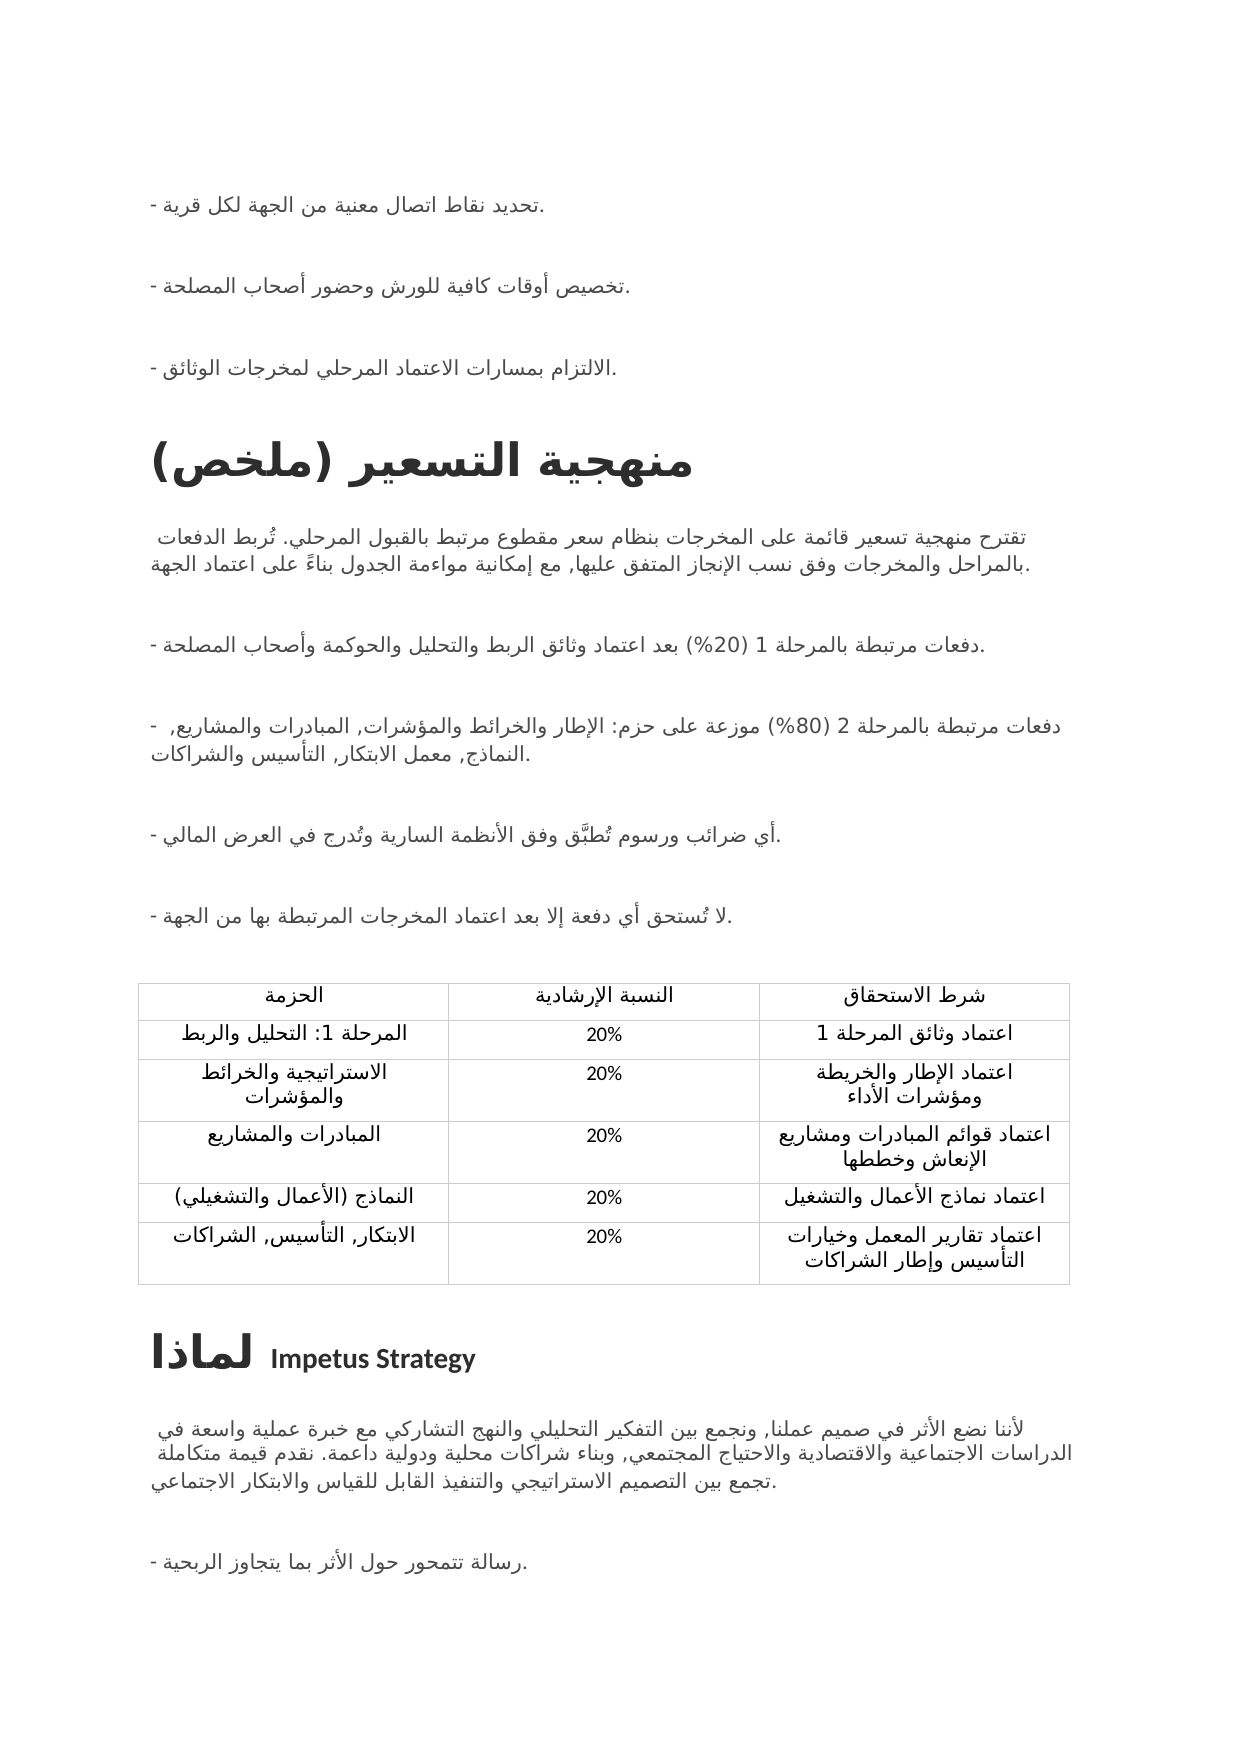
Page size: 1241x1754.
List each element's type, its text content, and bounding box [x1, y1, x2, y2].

table_cell 20% [449, 1184, 759, 1222]
subtitle لماذا Impetus Strategy [150, 1326, 1090, 1379]
text تقترح منهجية تسعير قائمة على المخرجات بنظام سعر مقطوع مرتبط بالقبول المرحلي. تُربط الدفعات بالمراحل والمخرجات وفق نسب الإنجاز المتفق عليها, مع إمكانية مواءمة الجدول بناءً على اعتماد الجهة. [150, 525, 1090, 577]
text - رسالة تتمحور حول الأثر بما يتجاوز الربحية. [150, 1547, 1090, 1575]
text - لا تُستحق أي دفعة إلا بعد اعتماد المخرجات المرتبطة بها من الجهة. [150, 901, 1090, 929]
table_cell الابتكار, التأسيس, الشراكات [139, 1223, 448, 1284]
text - دفعات مرتبطة بالمرحلة 1 (20%) بعد اعتماد وثائق الربط والتحليل والحوكمة وأصحاب المصلحة. [150, 630, 1090, 658]
text - دفعات مرتبطة بالمرحلة 2 (80%) موزعة على حزم: الإطار والخرائط والمؤشرات, المبادرات والمشاريع, النماذج, معمل الابتكار, التأسيس والشراكات. [150, 711, 1090, 767]
table_cell اعتماد وثائق المرحلة 1 [760, 1021, 1069, 1059]
table_header الحزمة [139, 984, 448, 1020]
text - أي ضرائب ورسوم تُطبَّق وفق الأنظمة السارية وتُدرج في العرض المالي. [150, 820, 1090, 848]
table_cell المرحلة 1: التحليل والربط [139, 1021, 448, 1059]
text لأننا نضع الأثر في صميم عملنا, ونجمع بين التفكير التحليلي والنهج التشاركي مع خبرة عملية واسعة في الدراسات الاجتماعية والاقتصادية والاحتياج المجتمعي, وبناء شراكات محلية ودولية داعمة. نقدم قيمة متكاملة تجمع بين التصميم الاستراتيجي والتنفيذ القابل للقياس والابتكار الاجتماعي. [150, 1417, 1090, 1494]
table_cell 20% [449, 1060, 759, 1121]
table_header شرط الاستحقاق [760, 984, 1069, 1020]
table_cell 20% [449, 1021, 759, 1059]
table_cell 20% [449, 1223, 759, 1284]
table_cell 20% [449, 1122, 759, 1183]
table_cell اعتماد قوائم المبادرات ومشاريع الإنعاش وخططها [760, 1122, 1069, 1183]
table_cell اعتماد الإطار والخريطة ومؤشرات الأداء [760, 1060, 1069, 1121]
text - الالتزام بمسارات الاعتماد المرحلي لمخرجات الوثائق. [150, 353, 1090, 381]
table_cell المبادرات والمشاريع [139, 1122, 448, 1183]
table_cell النماذج (الأعمال والتشغيلي) [139, 1184, 448, 1222]
table_header النسبة الإرشادية [449, 984, 759, 1020]
text - تخصيص أوقات كافية للورش وحضور أصحاب المصلحة. [150, 272, 1090, 299]
table_cell اعتماد تقارير المعمل وخيارات التأسيس وإطار الشراكات [760, 1223, 1069, 1284]
subtitle منهجية التسعير (ملخص) [150, 434, 1090, 487]
text - تحديد نقاط اتصال معنية من الجهة لكل قرية. [150, 191, 1090, 218]
table_cell الاستراتيجية والخرائط والمؤشرات [139, 1060, 448, 1121]
table_cell اعتماد نماذج الأعمال والتشغيل [760, 1184, 1069, 1222]
